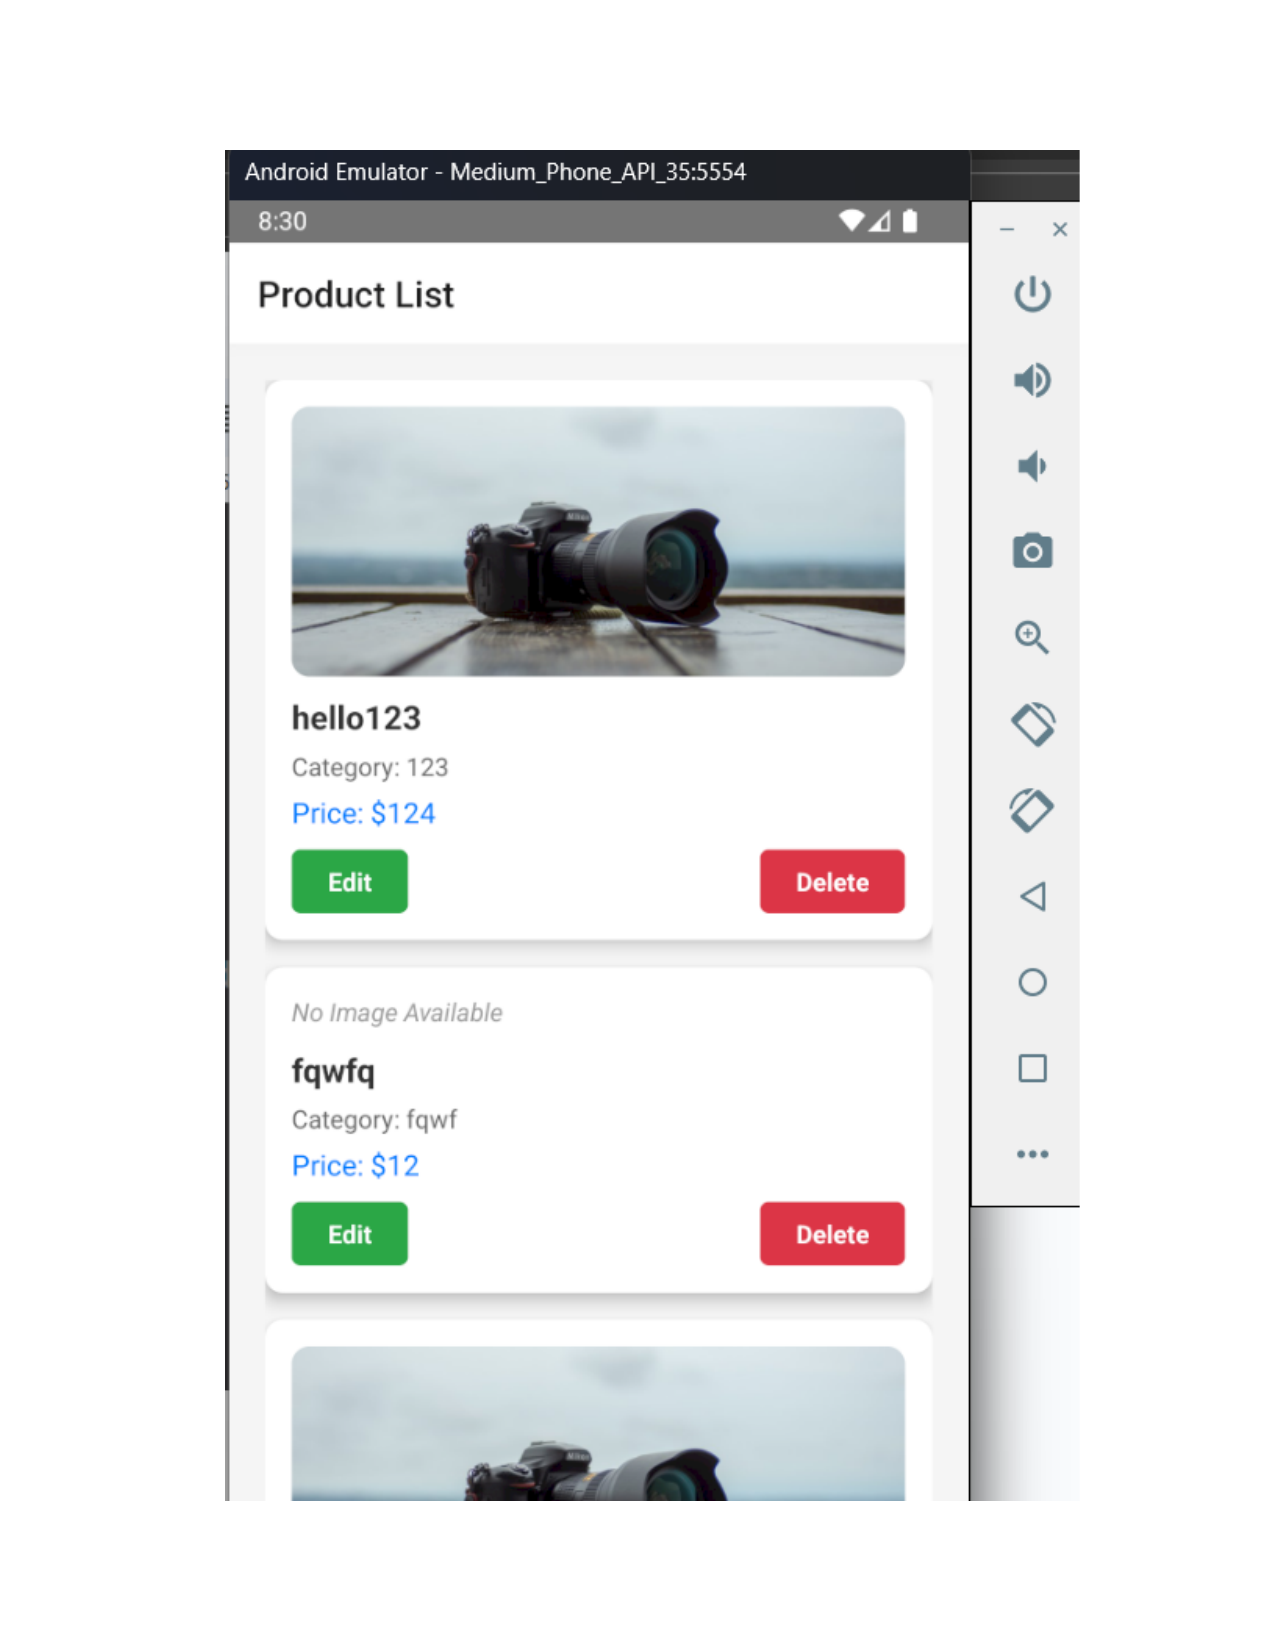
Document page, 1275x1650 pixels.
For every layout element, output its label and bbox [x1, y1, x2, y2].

picture [225, 150, 1080, 1501]
